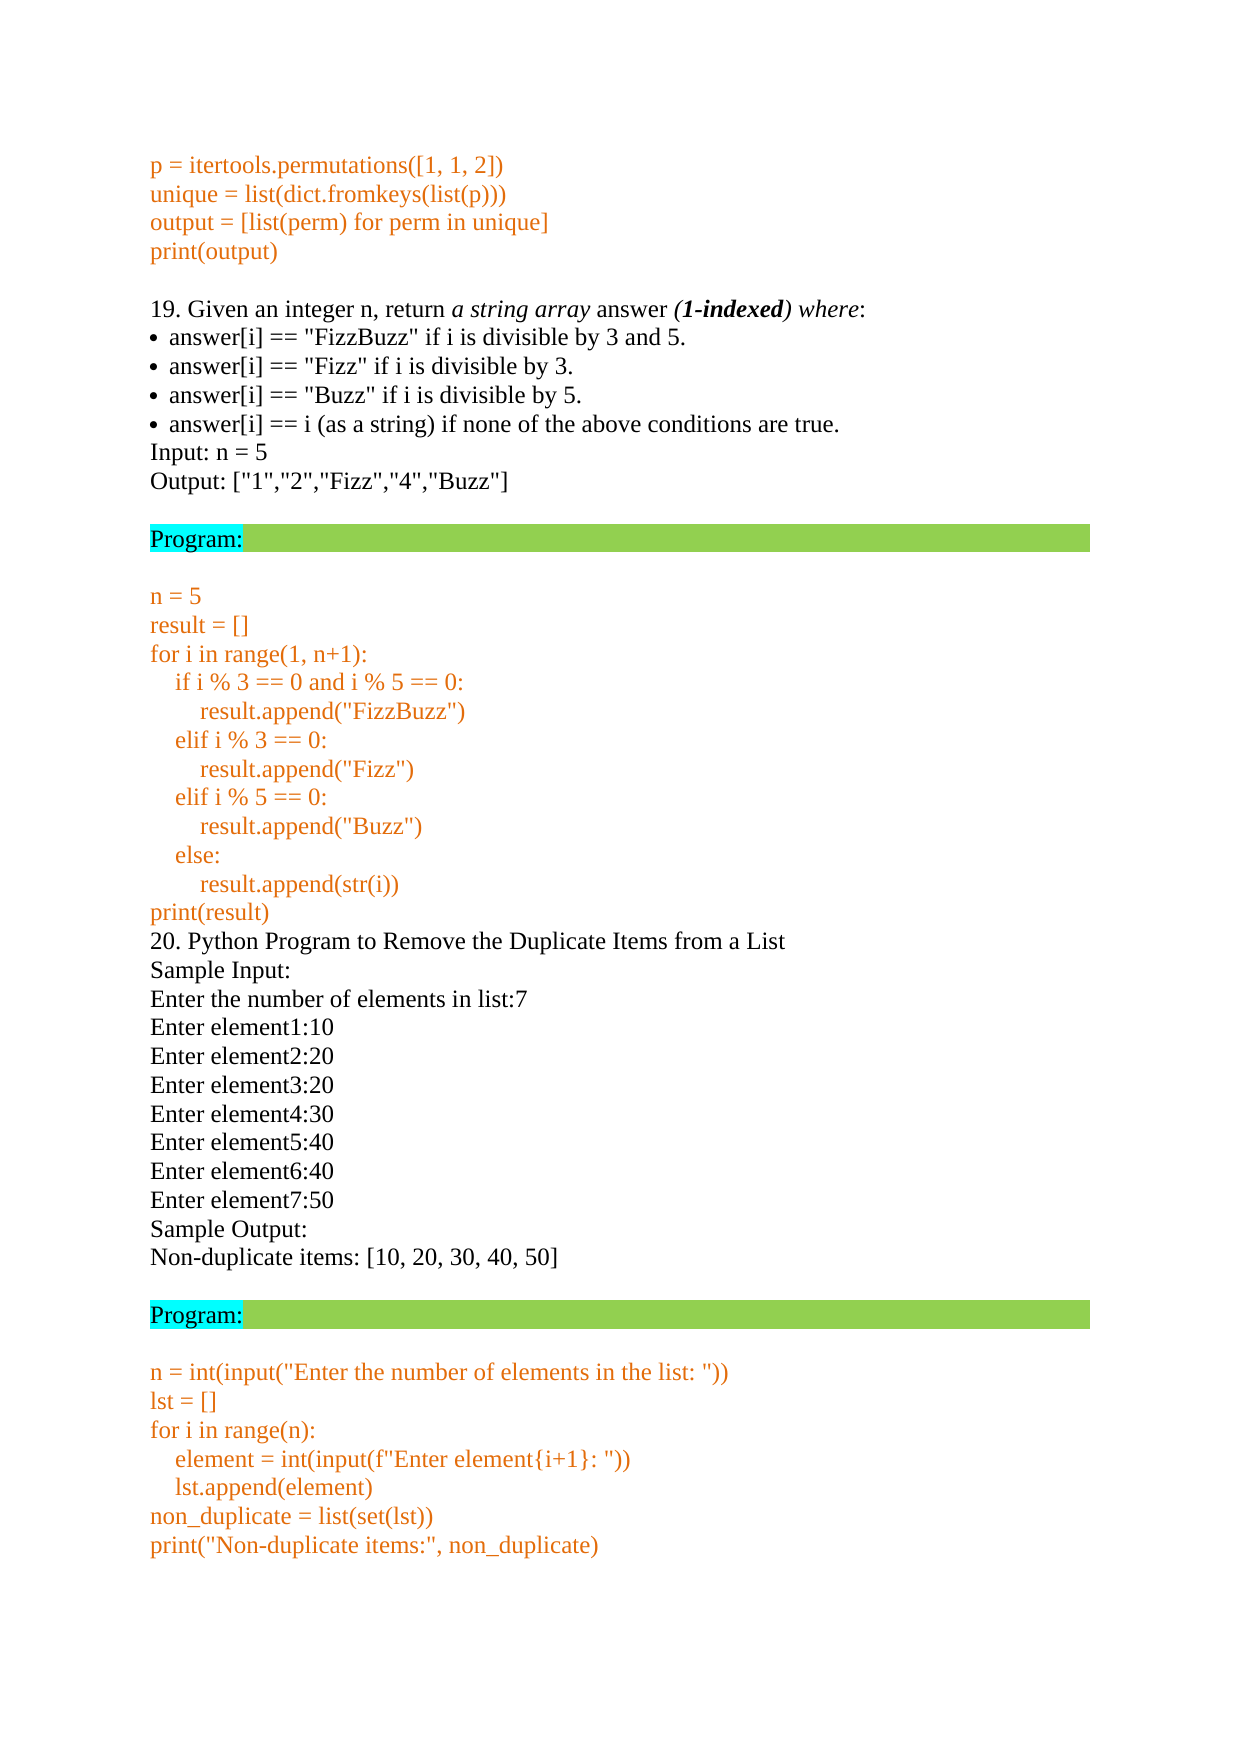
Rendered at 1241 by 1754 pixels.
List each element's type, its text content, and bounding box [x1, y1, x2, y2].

text Non-duplicate items: [10, 20, 30, 40, 50] [150, 1242, 1090, 1271]
text result.append("Buzz") [150, 811, 1090, 840]
text Input: n = 5 [150, 437, 1090, 466]
text for i in range(n): [150, 1415, 1090, 1444]
text if i % 3 == 0 and i % 5 == 0: [150, 667, 1090, 696]
text Enter element7:50 [150, 1185, 1090, 1214]
text unique = list(dict.fromkeys(list(p))) [150, 179, 1090, 207]
text output = [list(perm) for perm in unique] [150, 207, 1090, 236]
text answer[i] == "FizzBuzz" if i is divisible by 3 and 5. [150, 322, 1090, 351]
text 20. Python Program to Remove the Duplicate Items from a List [150, 926, 1090, 955]
text Enter element6:40 [150, 1156, 1090, 1185]
text Enter element3:20 [150, 1070, 1090, 1099]
text answer[i] == "Buzz" if i is divisible by 5. [150, 380, 1090, 409]
text result.append("FizzBuzz") [150, 696, 1090, 725]
text n = 5 [150, 581, 1090, 610]
text Enter the number of elements in list:7 [150, 984, 1090, 1012]
text Enter element5:40 [150, 1127, 1090, 1156]
text non_duplicate = list(set(lst)) [150, 1501, 1090, 1530]
text Program: [243, 524, 1090, 552]
text answer[i] == "Fizz" if i is divisible by 3. [150, 351, 1090, 380]
text answer[i] == i (as a string) if none of the above conditions are true. [150, 409, 1090, 437]
text elif i % 5 == 0: [150, 782, 1090, 811]
text print("Non-duplicate items:", non_duplicate) [150, 1530, 1090, 1559]
text n = int(input("Enter the number of elements in the list: ")) [150, 1357, 1090, 1386]
text result = [] [150, 610, 1090, 639]
text lst = [] [150, 1386, 1090, 1415]
text Sample Input: [150, 955, 1090, 984]
text else: [150, 840, 1090, 869]
text print(output) [150, 236, 1090, 265]
text result.append(str(i)) [150, 869, 1090, 897]
text Enter element1:10 [150, 1012, 1090, 1041]
text Sample Output: [150, 1214, 1090, 1242]
text for i in range(1, n+1): [150, 639, 1090, 667]
text print(result) [150, 897, 1090, 926]
text elif i % 3 == 0: [150, 725, 1090, 754]
text Output: ["1","2","Fizz","4","Buzz"] [150, 466, 1090, 495]
text element = int(input(f"Enter element{i+1}: ")) [150, 1444, 1090, 1472]
text Enter element4:30 [150, 1099, 1090, 1127]
text Enter element2:20 [150, 1041, 1090, 1070]
text result.append("Fizz") [150, 754, 1090, 782]
text p = itertools.permutations([1, 1, 2]) [150, 150, 1090, 179]
text Program: [243, 1300, 1090, 1329]
text 19. Given an integer n, return a string array answer (1-indexed) where: [150, 294, 1090, 322]
text lst.append(element) [150, 1472, 1090, 1501]
